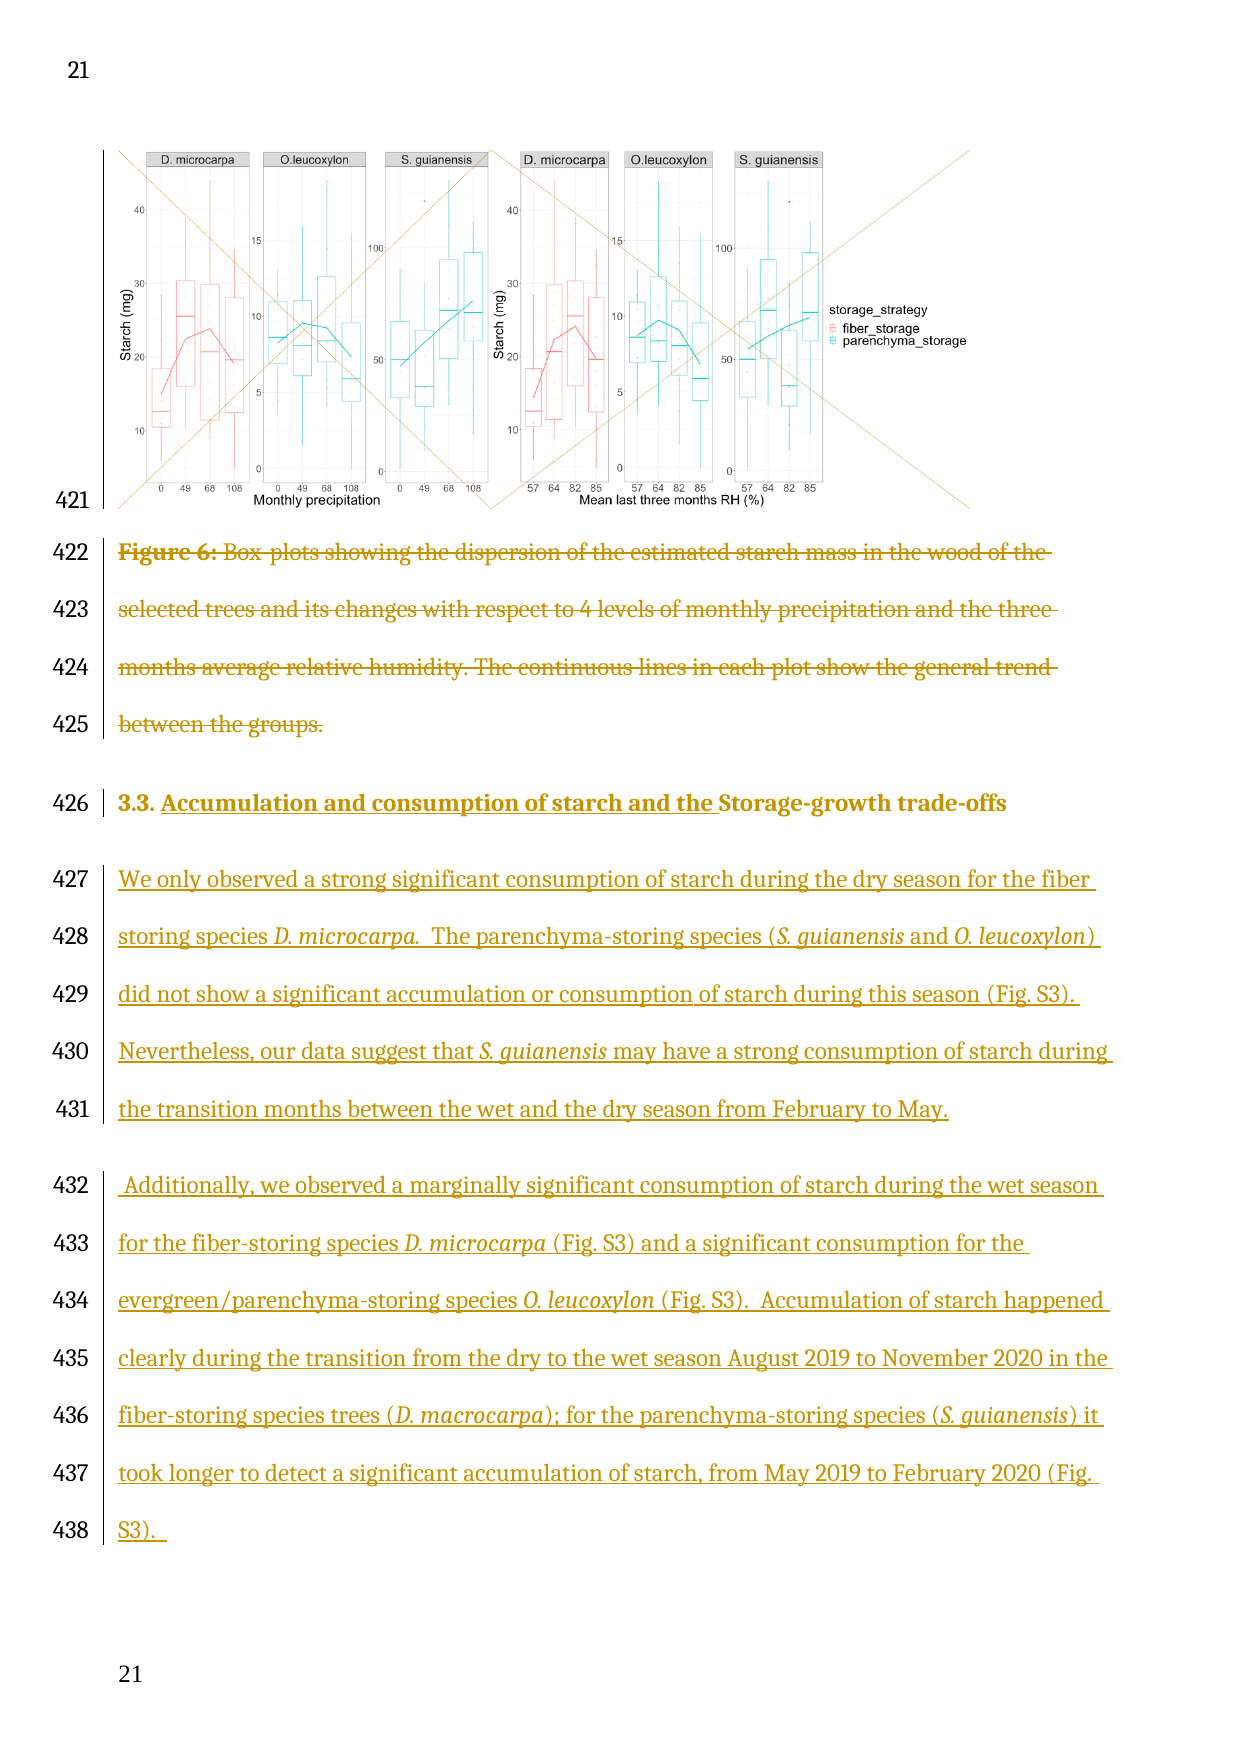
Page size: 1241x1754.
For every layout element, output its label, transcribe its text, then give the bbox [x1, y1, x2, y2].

subtitle 3.3. Storage-growth trade-offs [118, 788, 1117, 817]
picture [493, 330, 968, 509]
picture [120, 331, 490, 509]
picture [732, 150, 971, 509]
picture [306, 151, 729, 508]
picture [493, 150, 968, 328]
picture [119, 150, 490, 328]
picture [118, 152, 303, 507]
